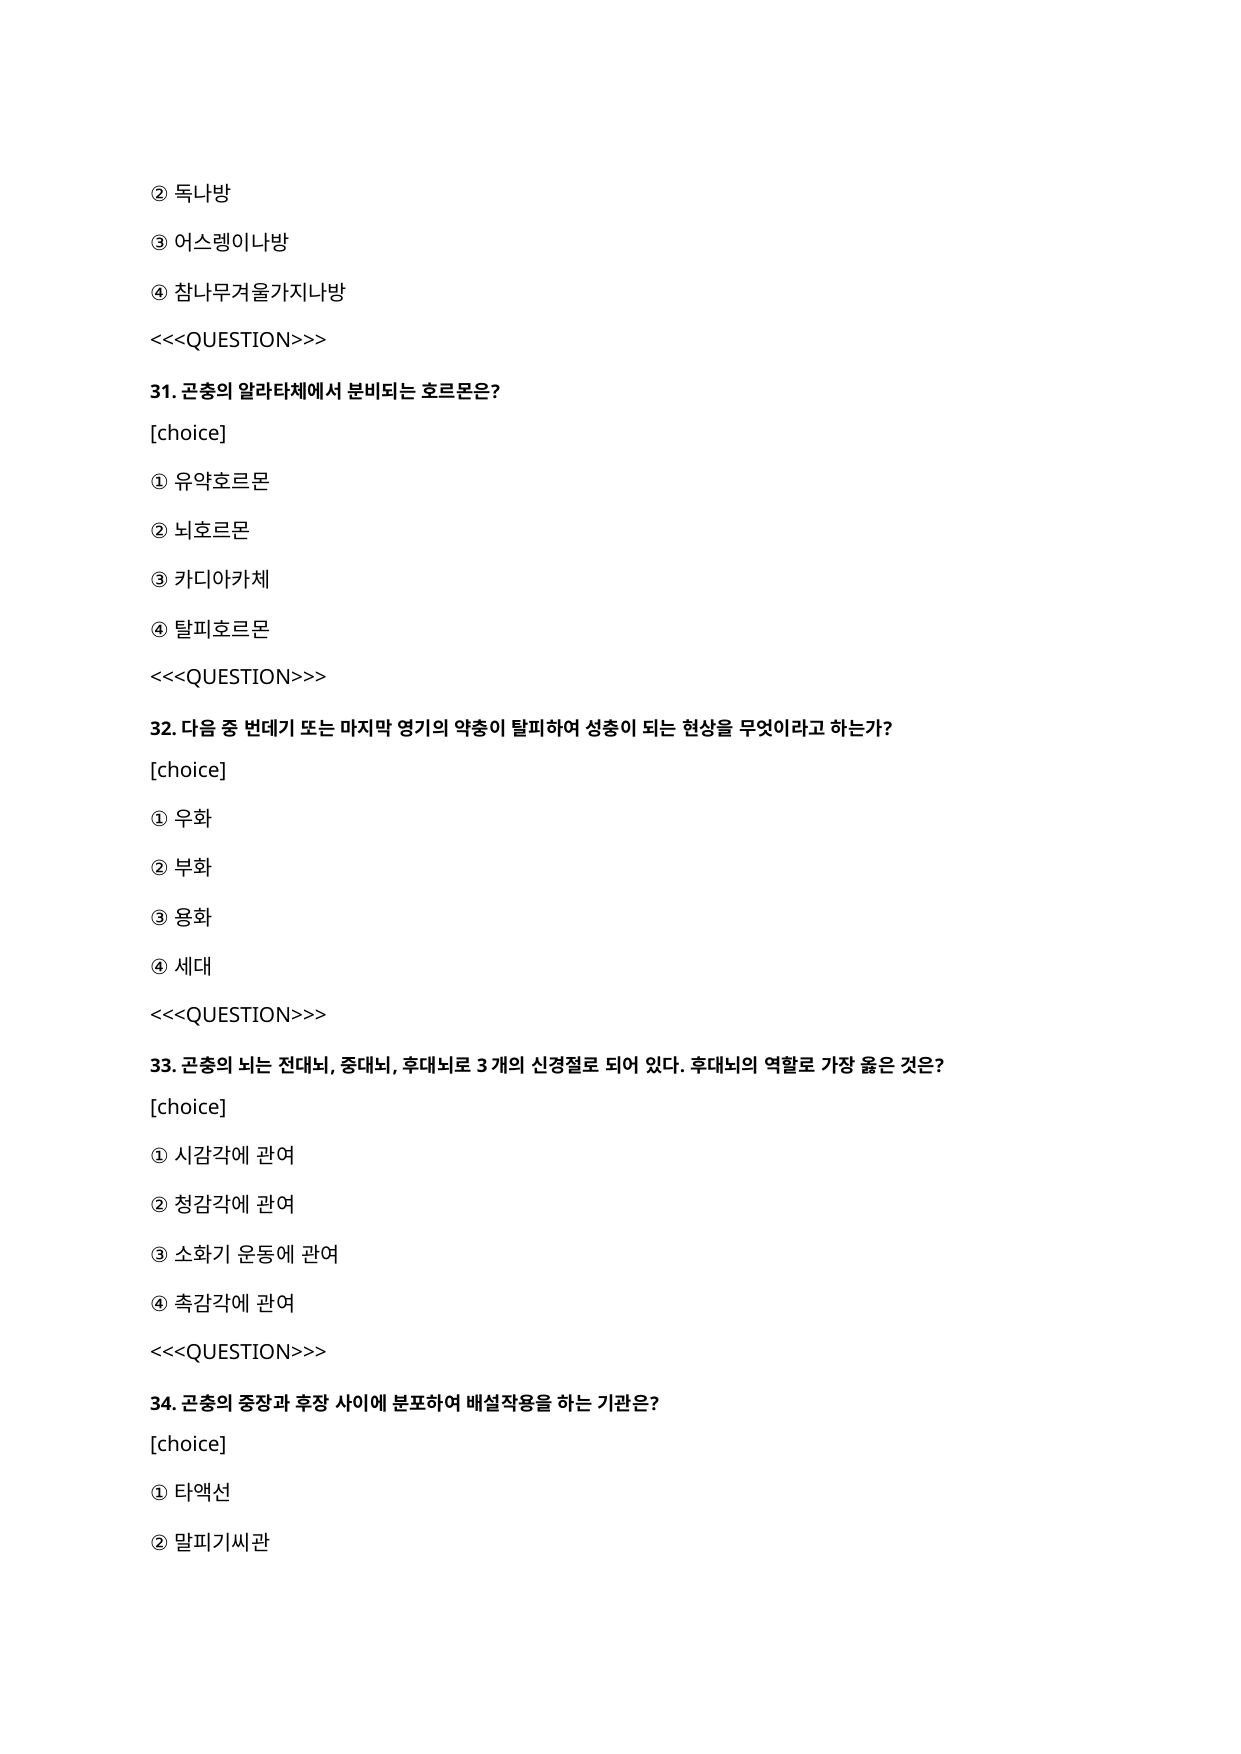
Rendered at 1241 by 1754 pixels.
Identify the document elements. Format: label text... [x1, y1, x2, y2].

text ② 말피기씨관 [150, 1526, 1090, 1556]
text ② 독나방 [150, 177, 1090, 207]
text 32. 다음 중 번데기 또는 마지막 영기의 약충이 탈피하여 성충이 되는 현상을 무엇이라고 하는가? [150, 714, 1090, 741]
text ③ 어스렝이나방 [150, 227, 1090, 257]
text ④ 세대 [150, 950, 1090, 981]
text 34. 곤충의 중장과 후장 사이에 분포하여 배설작용을 하는 기관은? [150, 1388, 1090, 1416]
text <<<QUESTION>>> [150, 662, 1090, 691]
text ③ 용화 [150, 901, 1090, 931]
text [choice] [150, 755, 1090, 783]
text [choice] [150, 418, 1090, 446]
text ② 청감각에 관여 [150, 1189, 1090, 1219]
text <<<QUESTION>>> [150, 325, 1090, 354]
text <<<QUESTION>>> [150, 1337, 1090, 1365]
text ① 유약호르몬 [150, 465, 1090, 495]
text [choice] [150, 1429, 1090, 1458]
text ① 시감각에 관여 [150, 1139, 1090, 1170]
text 33. 곤충의 뇌는 전대뇌, 중대뇌, 후대뇌로 3개의 신경절로 되어 있다. 후대뇌의 역할로 가장 옳은 것은? [150, 1051, 1090, 1078]
text ④ 탈피호르몬 [150, 613, 1090, 643]
text ② 부화 [150, 852, 1090, 882]
text ④ 참나무겨울가지나방 [150, 276, 1090, 306]
text [choice] [150, 1092, 1090, 1121]
text 31. 곤충의 알라타체에서 분비되는 호르몬은? [150, 377, 1090, 404]
text ① 타액선 [150, 1477, 1090, 1507]
text ③ 카디아카체 [150, 564, 1090, 594]
text ② 뇌호르몬 [150, 514, 1090, 545]
text ④ 촉감각에 관여 [150, 1287, 1090, 1318]
text <<<QUESTION>>> [150, 1000, 1090, 1028]
text ① 우화 [150, 802, 1090, 832]
text ③ 소화기 운동에 관여 [150, 1238, 1090, 1268]
